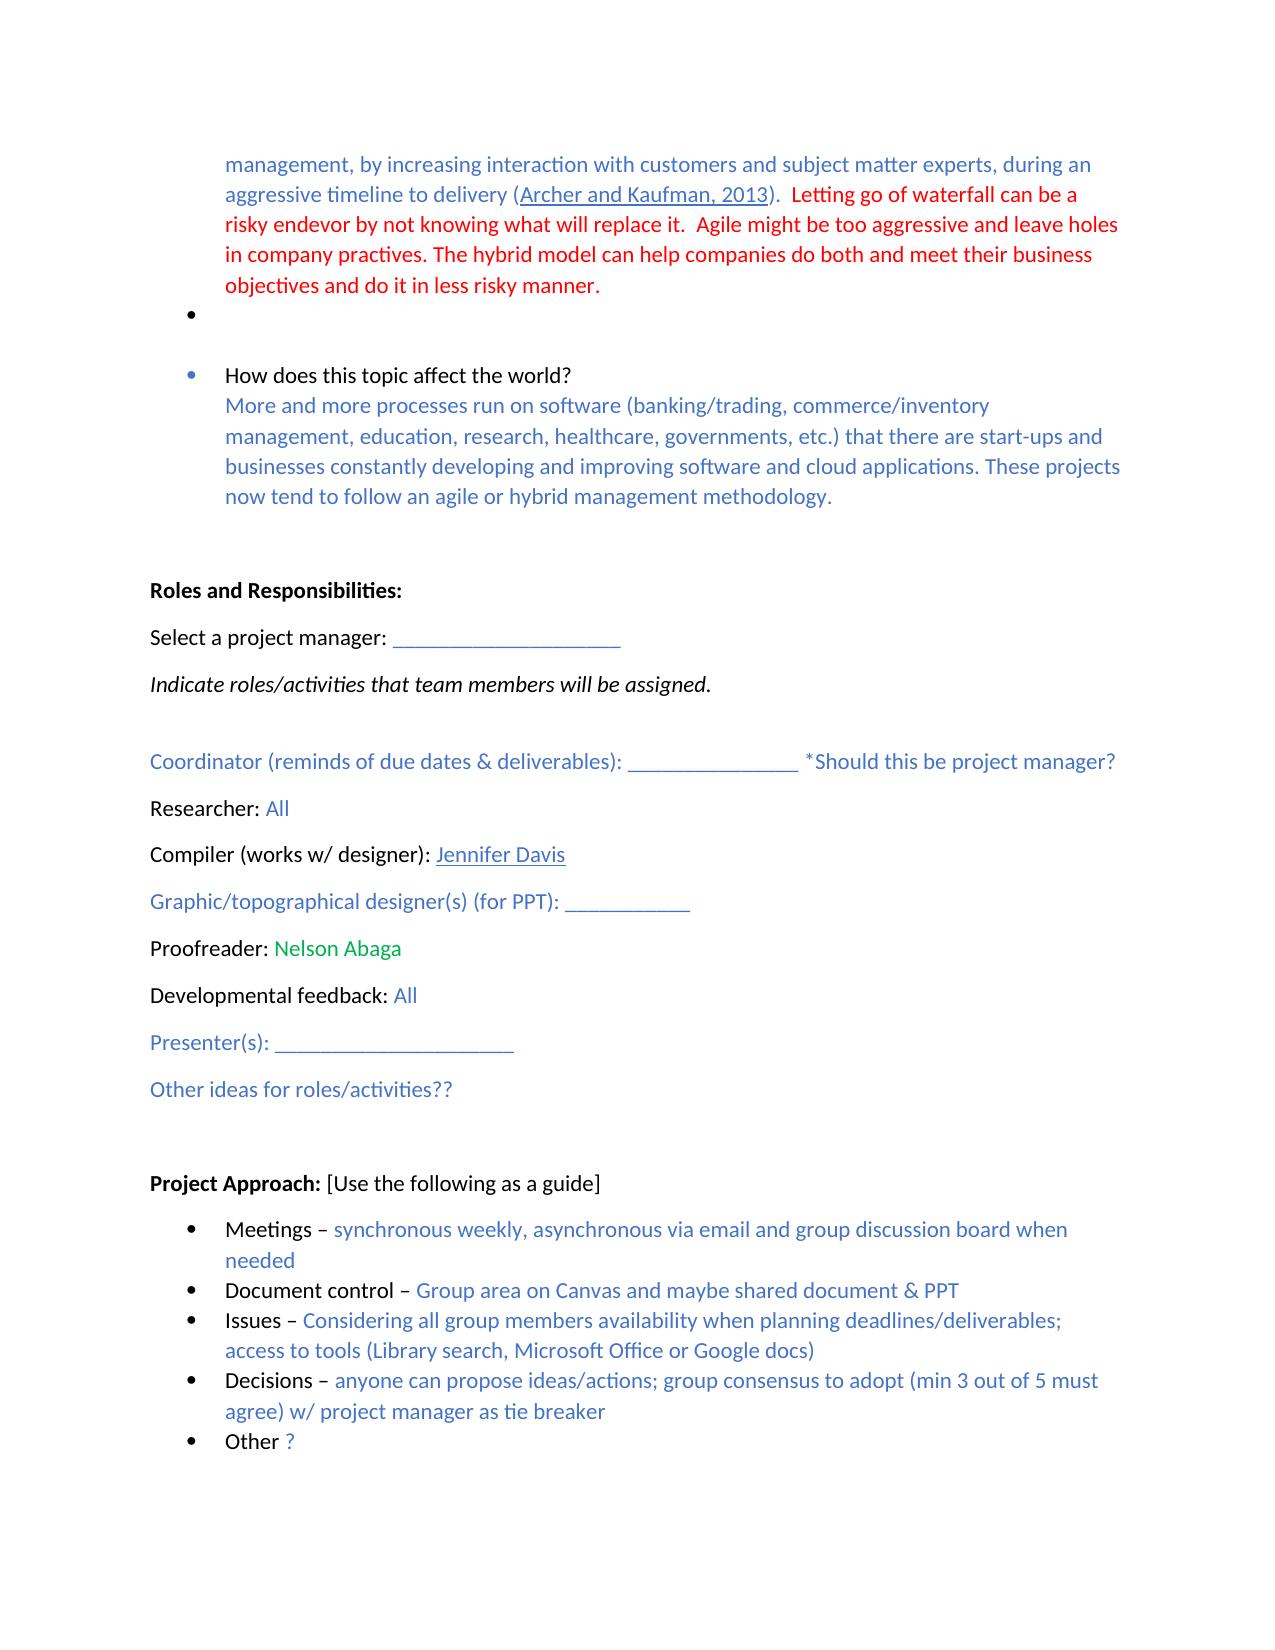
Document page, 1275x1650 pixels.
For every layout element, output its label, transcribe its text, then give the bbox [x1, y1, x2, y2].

text Coordinator (reminds of due dates & deliverables): _______________ *Should this be project manager? [150, 747, 1125, 775]
text Select a project manager: ____________________ [150, 623, 1125, 651]
text Developmental feedback: All [150, 981, 1125, 1009]
text Other ideas for roles/activities?? [150, 1075, 1125, 1103]
text Project Approach: [Use the following as a guide] [150, 1169, 1125, 1197]
list Decisions – anyone can propose ideas/actions; group consensus to adopt (min 3 out of 5 must agree) w/ project manager as tie breaker [187, 1367, 1125, 1425]
list How does this topic affect the world? More and more processes run on software (banking/trading, commerce/inventory management, education, research, healthcare, governments, etc.) that there are start-ups and businesses constantly developing and improving software and cloud applications. These projects now tend to follow an agile or hybrid management methodology. [187, 361, 1125, 510]
text Compiler (works w/ designer): Jennifer Davis [150, 841, 1125, 869]
text Proofreader: Nelson Abaga [150, 934, 1125, 962]
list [187, 150, 1125, 299]
text Indicate roles/activities that team members will be assigned. [150, 670, 1125, 728]
text Graphic/topographical designer(s) (for PPT): ___________ [150, 887, 1125, 916]
list Other ? [187, 1427, 1125, 1455]
text Presenter(s): _____________________ [150, 1028, 1125, 1056]
list Meetings – synchronous weekly, asynchronous via email and group discussion board when needed [187, 1216, 1125, 1274]
text Researcher: All [150, 794, 1125, 822]
text Roles and Responsibilities: [150, 576, 1125, 604]
list Issues – Considering all group members availability when planning deadlines/deliverables; access to tools (Library search, Microsoft Office or Google docs) [187, 1306, 1125, 1364]
list Document control – Group area on Canvas and maybe shared document & PPT [187, 1276, 1125, 1304]
